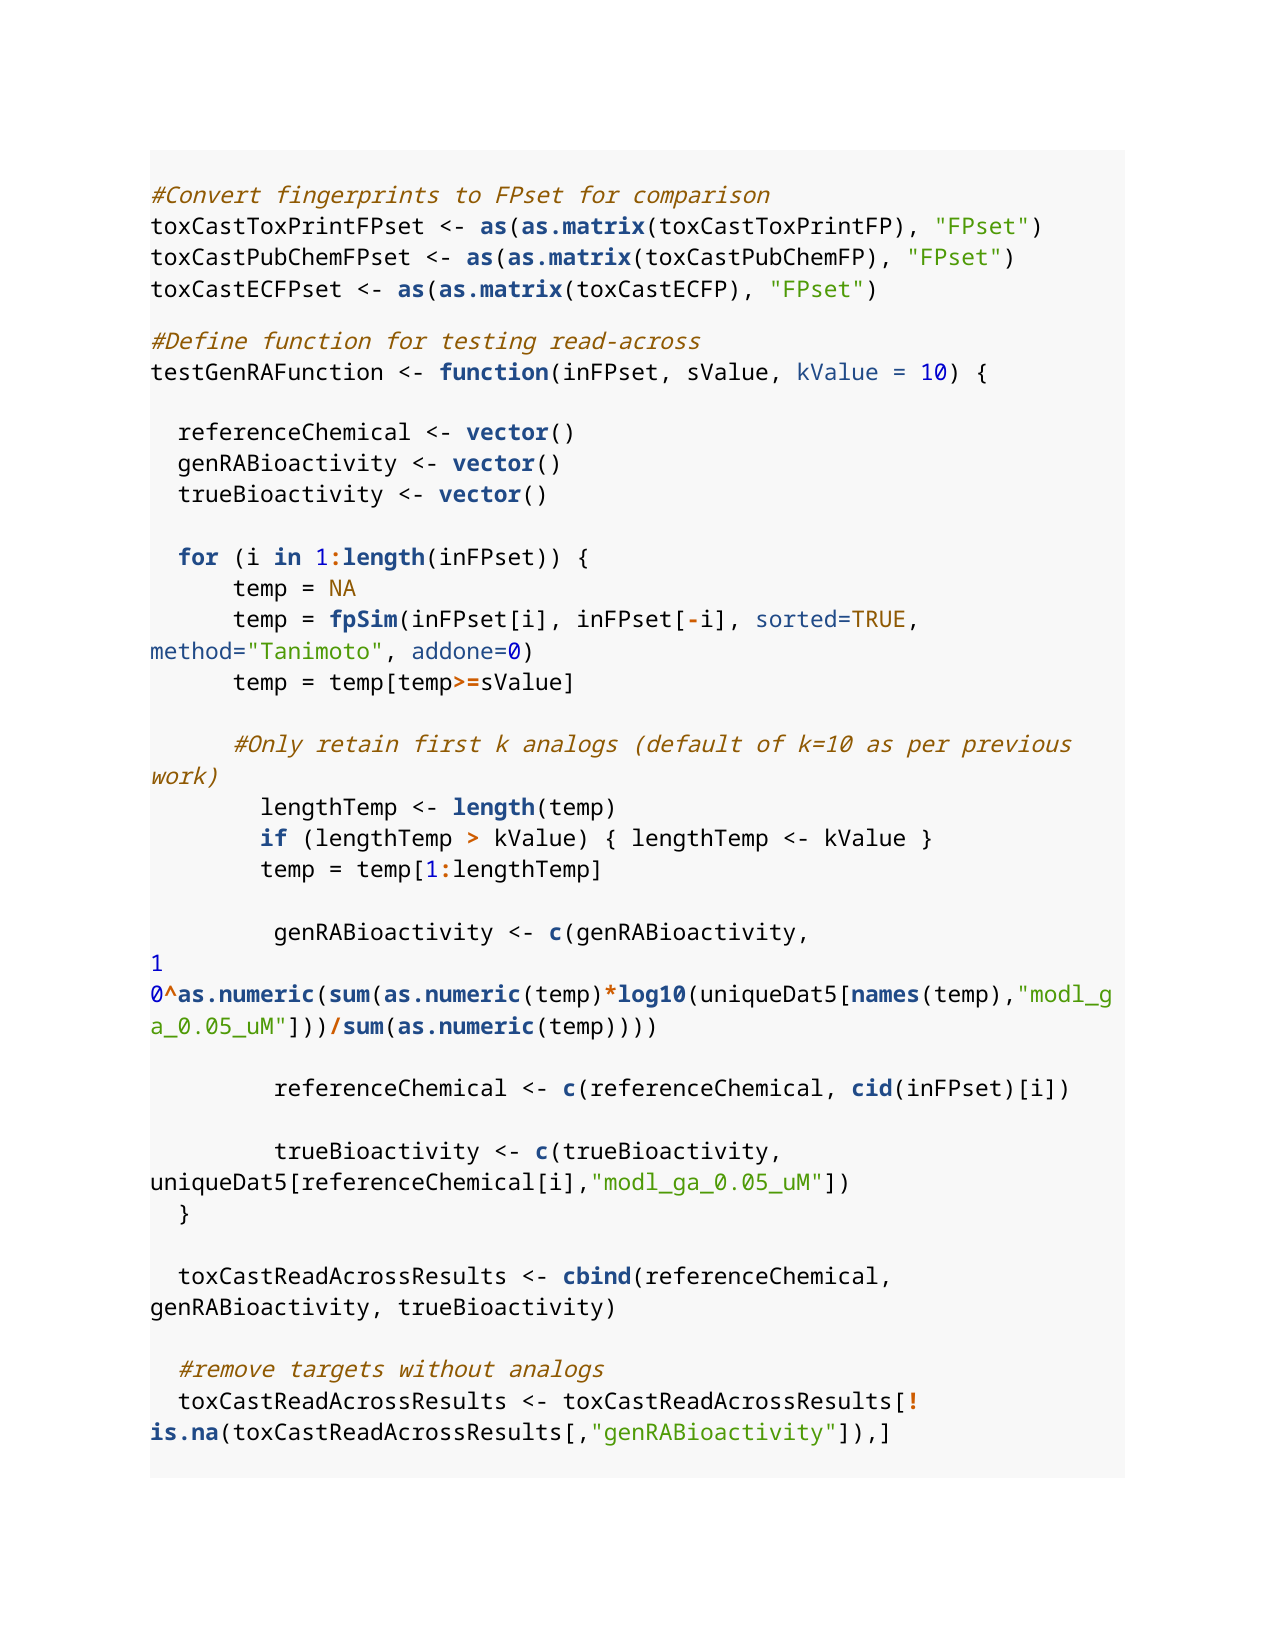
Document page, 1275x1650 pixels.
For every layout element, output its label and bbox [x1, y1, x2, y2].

text [150, 324, 1125, 1478]
text [150, 150, 1125, 304]
